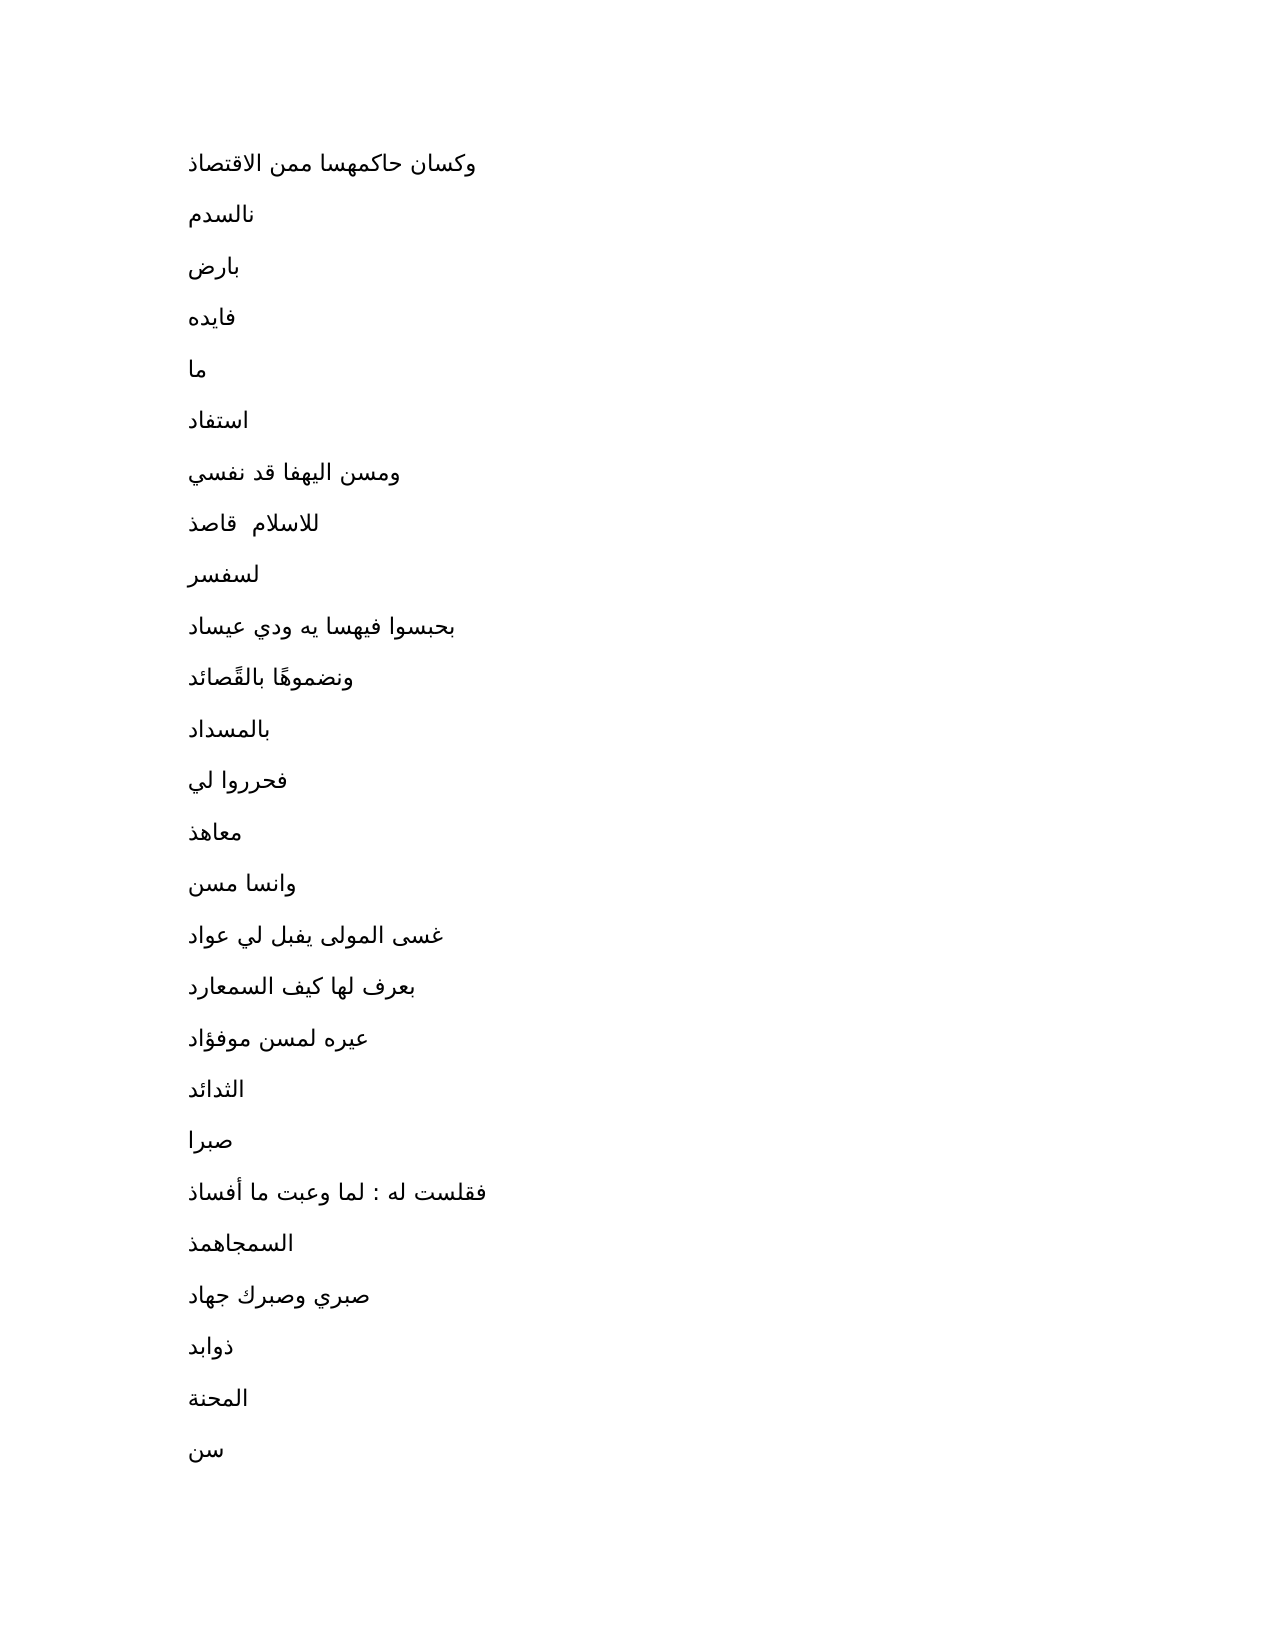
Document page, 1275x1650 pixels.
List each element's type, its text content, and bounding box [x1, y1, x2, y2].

text فقلست له : لما وعبت ما أفساذ [187, 1179, 1087, 1206]
text سن [187, 1436, 1087, 1463]
text فحرروا لي [187, 767, 1087, 794]
text بعرف لها كيف السمعارد [187, 973, 1087, 1000]
text ونضموهًا بالقًصائد [187, 664, 1087, 691]
text بالمسداد [187, 716, 1087, 743]
text للاسلام قاصذ [187, 510, 1087, 537]
text ذوابد [187, 1333, 1087, 1360]
text عيره لمسن موفؤاد [187, 1025, 1087, 1051]
text المحنة [187, 1385, 1087, 1412]
text صبرا [187, 1128, 1087, 1154]
text بحبسوا فيهسا يه ودي عيساد [187, 613, 1087, 640]
text غسى المولى يفبل لي عواد [187, 922, 1087, 948]
text استفاد [187, 407, 1087, 434]
text الثدائد [187, 1076, 1087, 1103]
text نالسدم [187, 201, 1087, 228]
text وانسا مسن [187, 870, 1087, 897]
text ومسن اليهفا قد نفسي [187, 459, 1087, 485]
text لسفسر [187, 562, 1087, 588]
text معاهذ [187, 819, 1087, 846]
text بارض [187, 253, 1087, 279]
text صبري وصبرك جهاد [187, 1282, 1087, 1309]
text وكسان حاكمهسا ممن الاقتصاذ [187, 150, 1087, 177]
text السمجاهمذ [187, 1231, 1087, 1257]
text فايده [187, 304, 1087, 331]
text ما [187, 356, 1087, 382]
